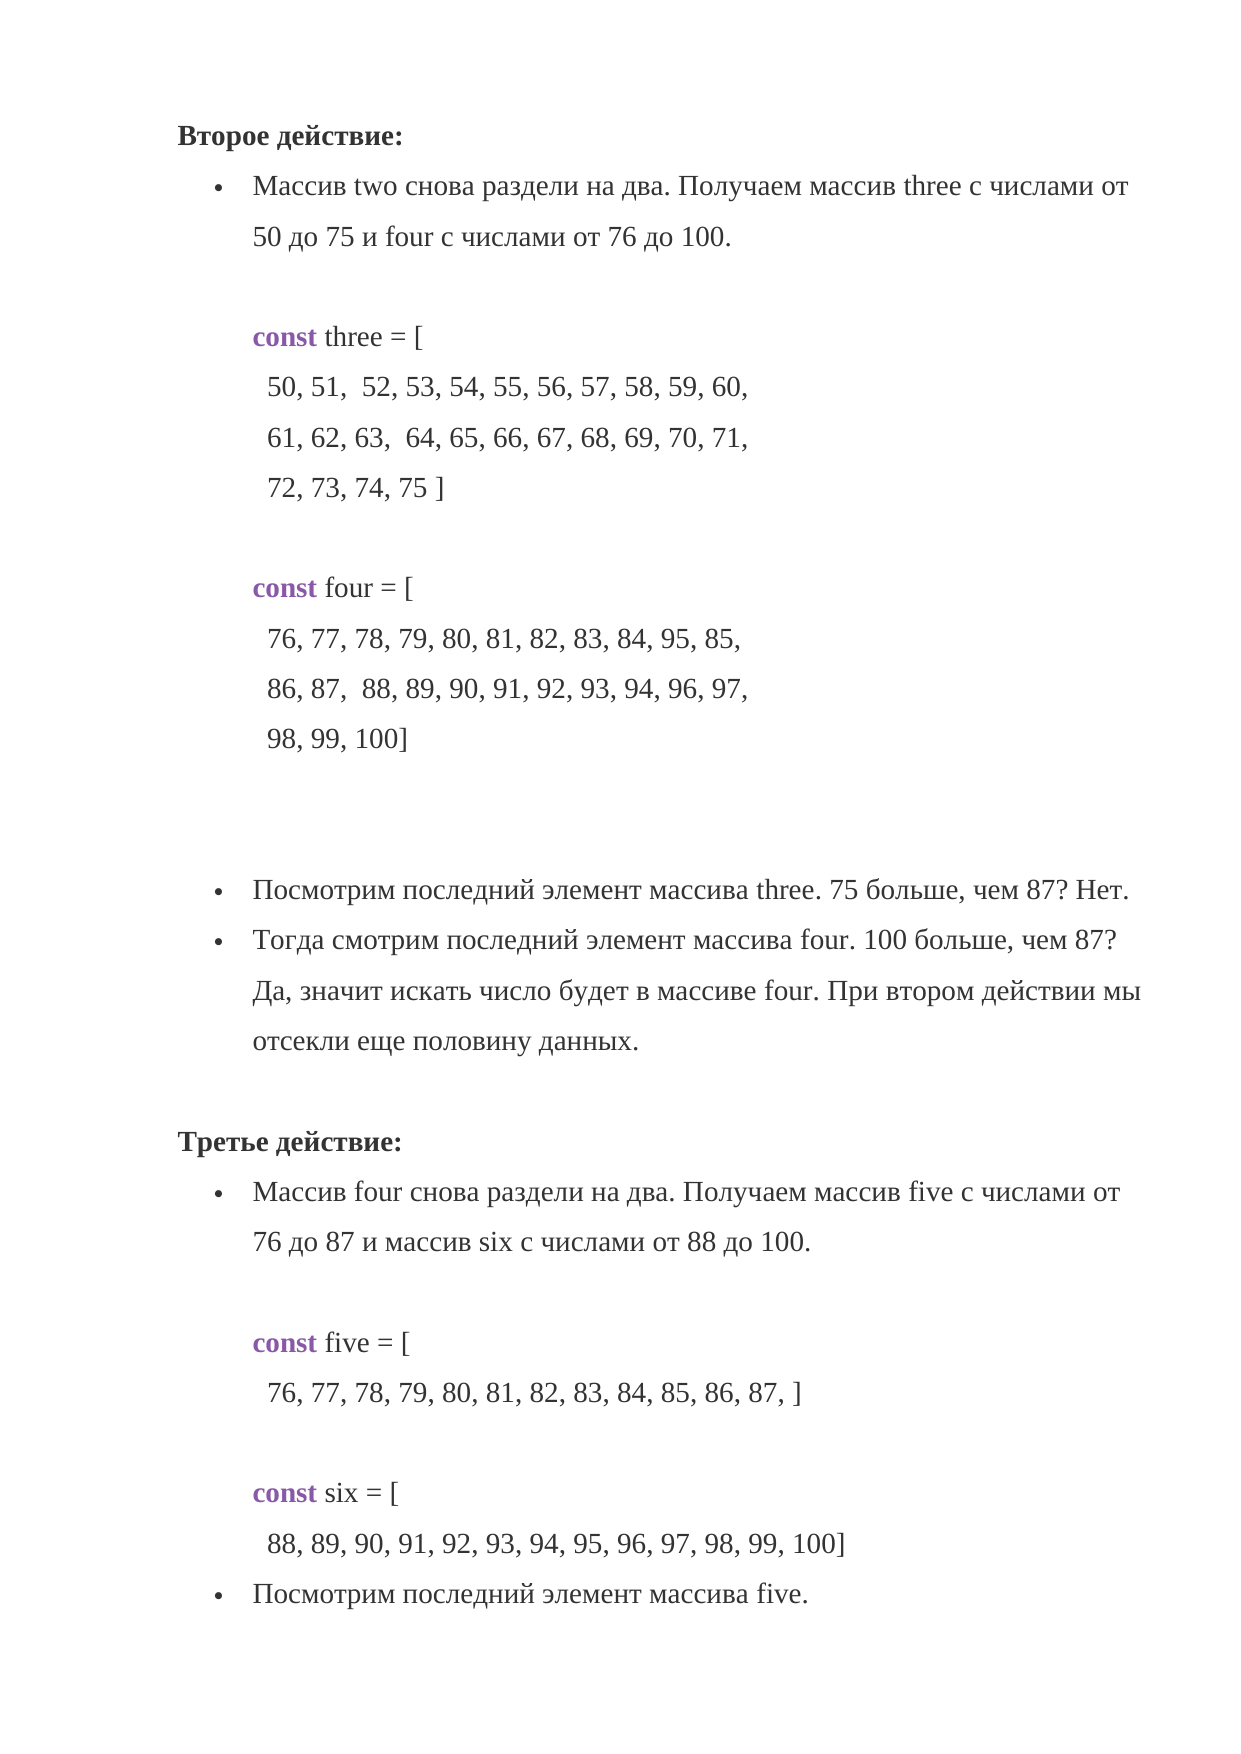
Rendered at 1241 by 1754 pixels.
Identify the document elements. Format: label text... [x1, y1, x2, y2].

list Посмотрим последний элемент массива five. [215, 1576, 1152, 1610]
text Третье действие: [177, 1124, 1152, 1157]
list Массив four снова раздели на два. Получаем массив five с числами от 76 до 87 и массив six с числами от 88 до 100. [215, 1174, 1152, 1258]
list Тогда смотрим последний элемент массива four. 100 больше, чем 87? Да, значит искать число будет в массиве four. При втором действии мы отсекли еще половину данных. [215, 922, 1152, 1057]
text const three = [ 50, 51, 52, 53, 54, 55, 56, 57, 58, 59, 60, 61, 62, 63, 64, 65, 66, 67, 68, 69, 70, 71, 72, 73, 74, 75 ] const four = [ 76, 77, 78, 79, 80, 81, 82, 83, 84, 95, 85, 86, 87, 88, 89, 90, 91, 92, 93, 94, 96, 97, 98, 99, 100] [252, 319, 1152, 755]
list Посмотрим последний элемент массива three. 75 больше, чем 87? Нет. [215, 872, 1152, 906]
text const five = [ 76, 77, 78, 79, 80, 81, 82, 83, 84, 85, 86, 87, ] const six = [ 88, 89, 90, 91, 92, 93, 94, 95, 96, 97, 98, 99, 100] [252, 1325, 1152, 1559]
text Второе действие: [177, 118, 1152, 152]
list Массив two снова раздели на два. Получаем массив three c числами от 50 до 75 и four с числами от 76 до 100. [215, 168, 1152, 252]
